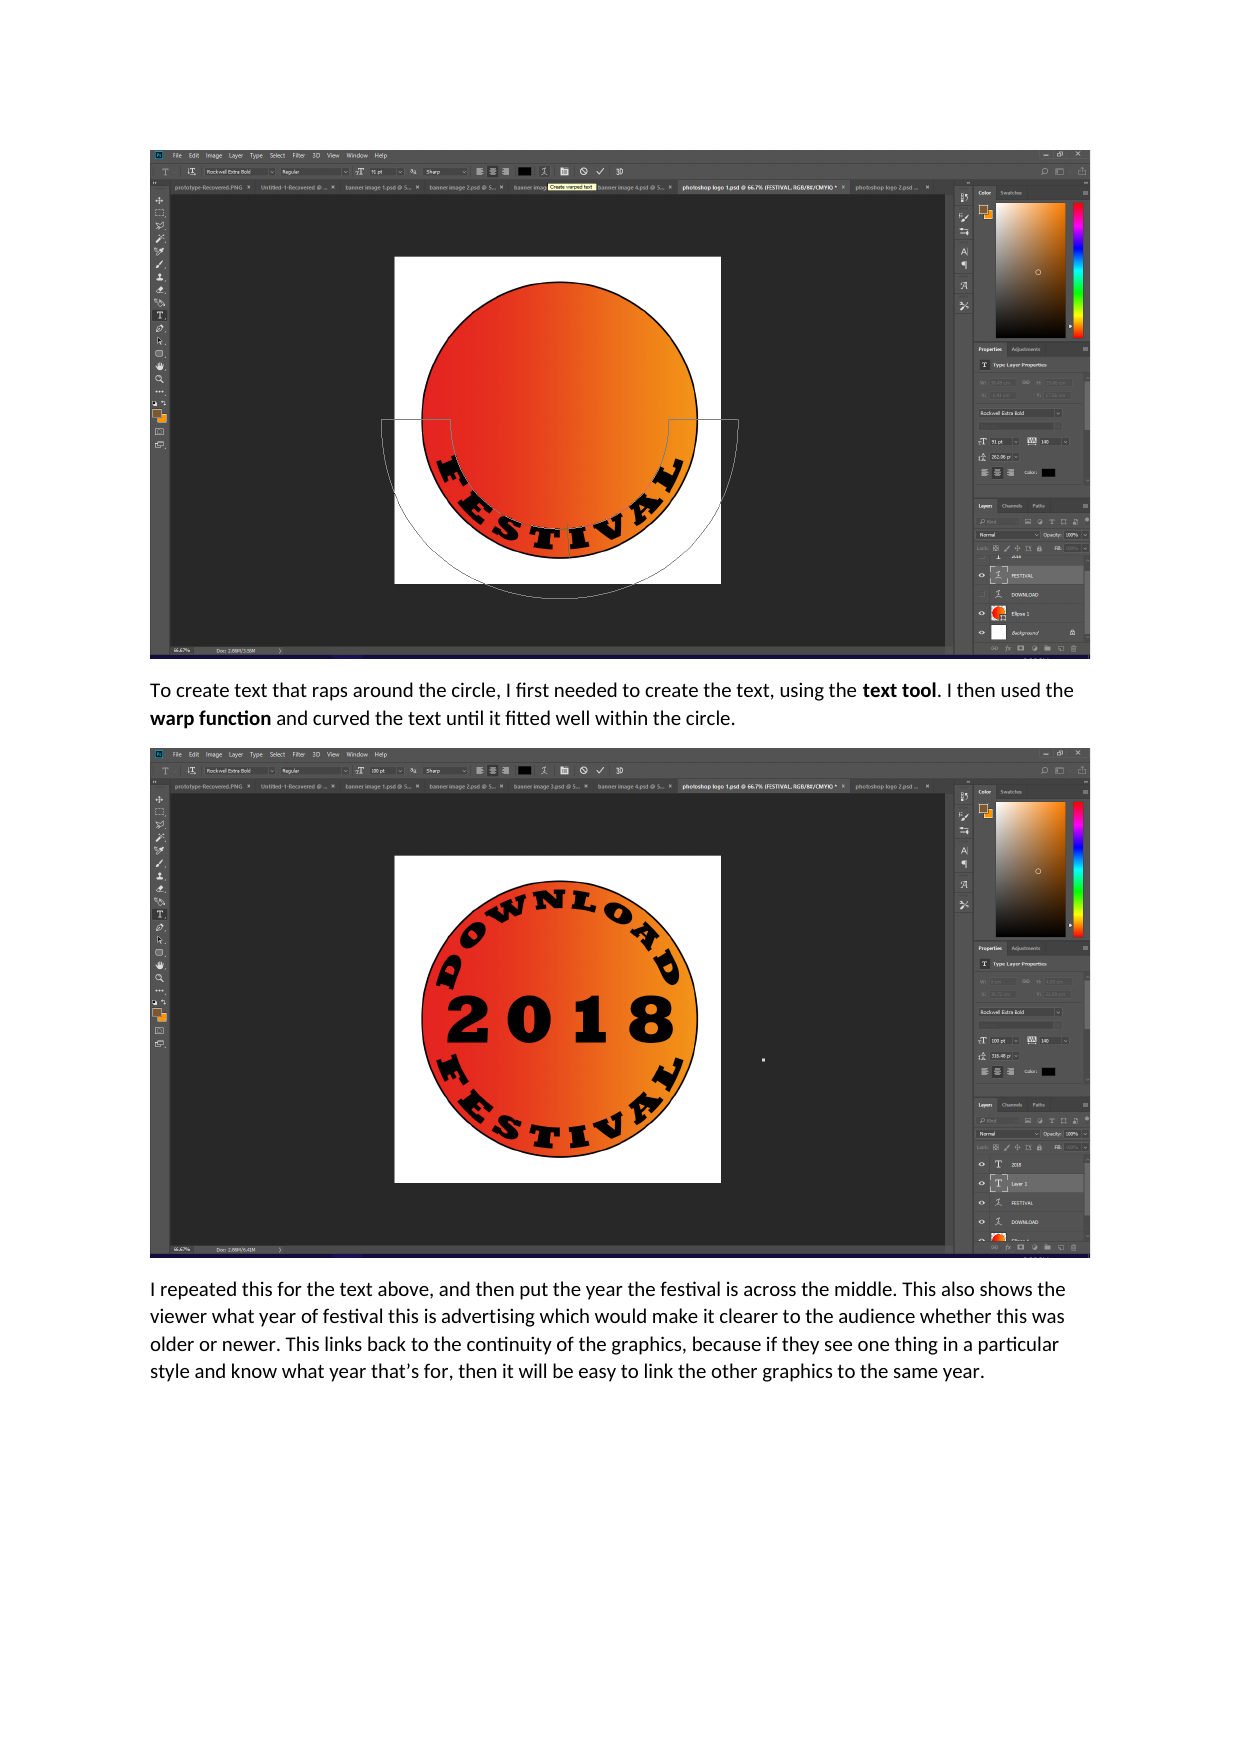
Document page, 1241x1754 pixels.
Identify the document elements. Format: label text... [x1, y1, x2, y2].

text I repeated this for the text above, and then put the year the festival is across the middle. This also shows the viewer what year of festival this is advertising which would make it clearer to the audience whether this was older or newer. This links back to the continuity of the graphics, because if they see one thing in a particular style and know what year that’s for, then it will be easy to link the other graphics to the same year. [150, 1276, 1090, 1384]
picture [150, 150, 1091, 659]
picture [150, 748, 1091, 1258]
text To create text that raps around the circle, I first needed to create the text, using the text tool. I then used the warp function and curved the text until it fitted well within the circle. [150, 677, 1090, 730]
